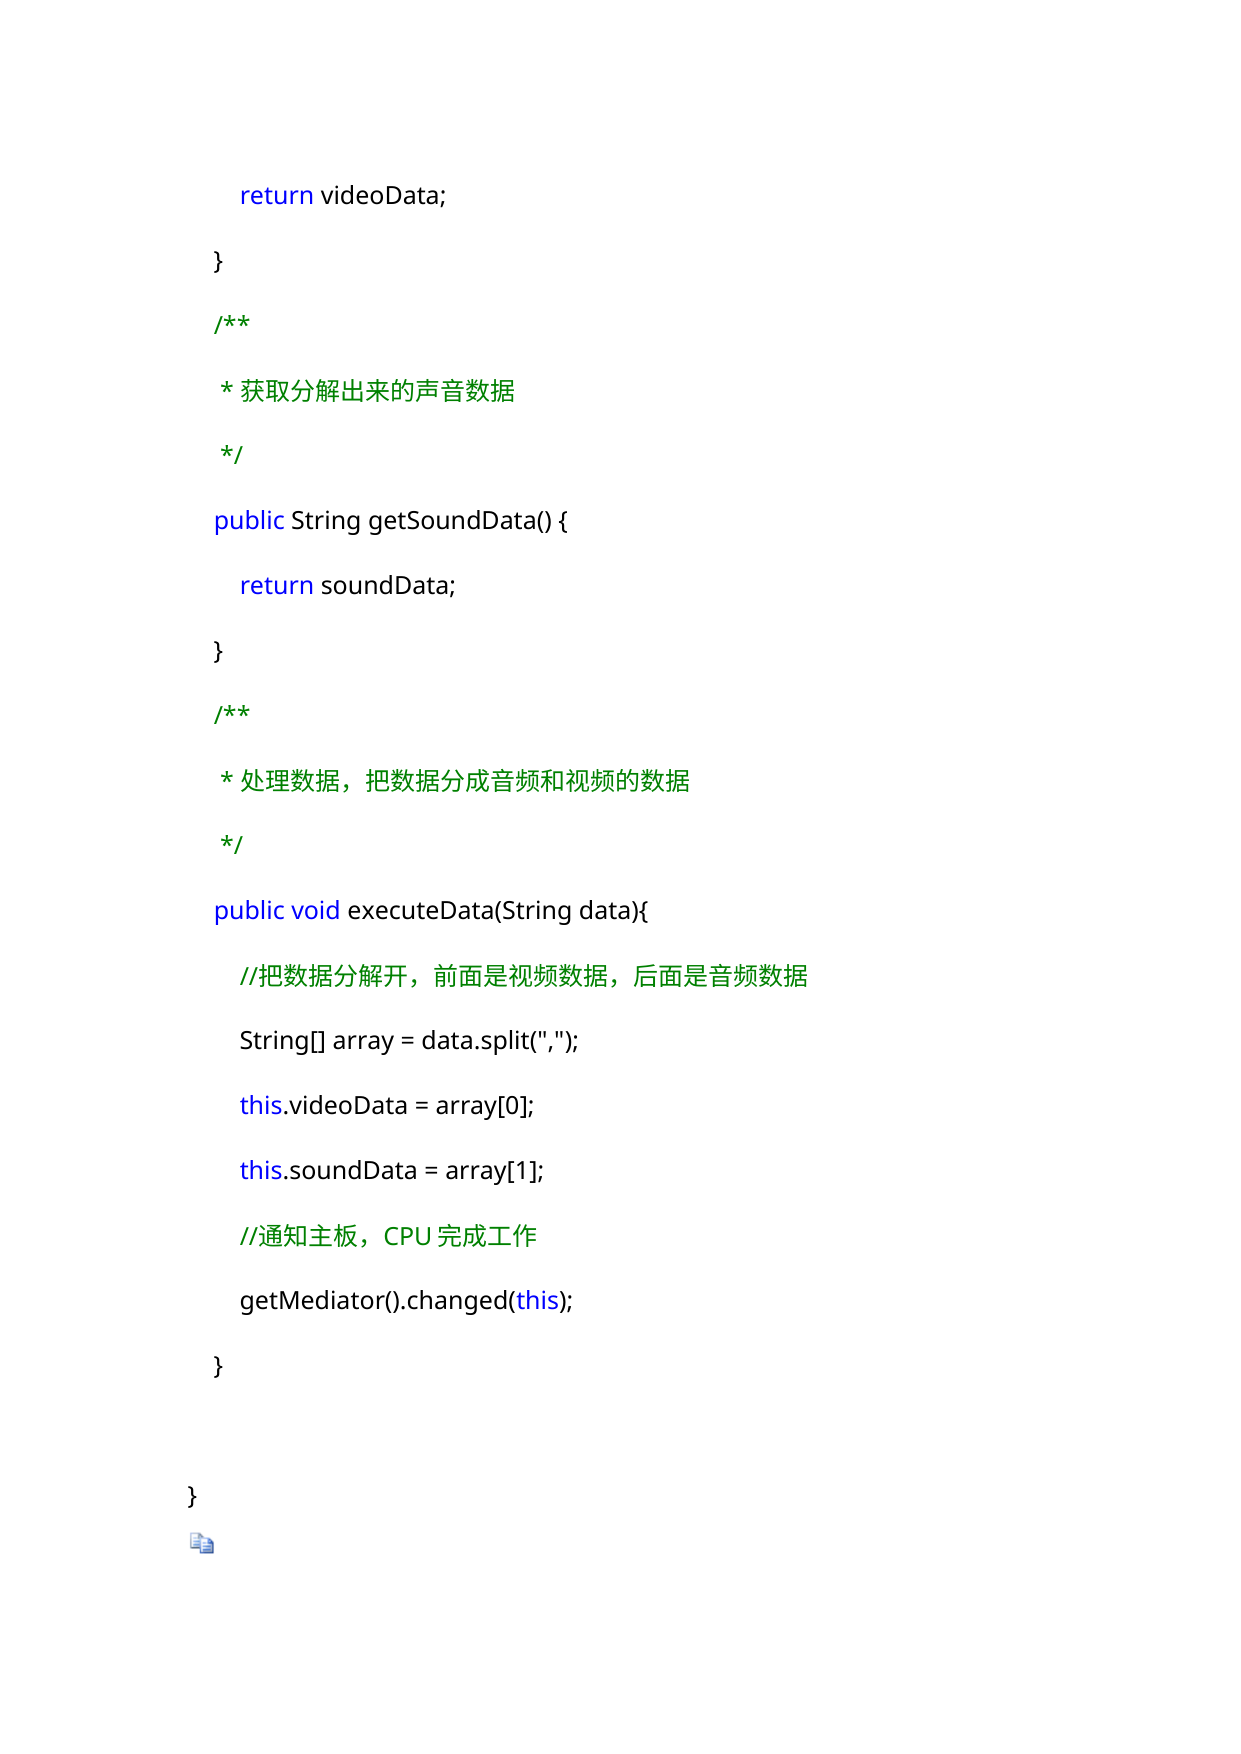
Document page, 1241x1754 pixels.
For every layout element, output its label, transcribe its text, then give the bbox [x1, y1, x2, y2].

text /** [187, 292, 1053, 357]
text */ [187, 422, 1053, 487]
text } [187, 227, 1053, 292]
text public String getSoundData() { [187, 487, 1053, 552]
text return videoData; [187, 162, 1053, 227]
picture [187, 1527, 219, 1559]
text public void executeData(String data){ [187, 877, 1053, 942]
text String[] array = data.split(","); [187, 1007, 1053, 1072]
text //通知主板，CPU完成工作 [187, 1202, 1053, 1267]
text this.videoData = array[0]; [187, 1072, 1053, 1137]
text } [187, 1462, 1053, 1527]
text */ [187, 812, 1053, 877]
text * 获取分解出来的声音数据 [187, 357, 1053, 422]
text this.soundData = array[1]; [187, 1137, 1053, 1202]
text return soundData; [187, 552, 1053, 617]
text /** [187, 682, 1053, 747]
text //把数据分解开，前面是视频数据，后面是音频数据 [187, 942, 1053, 1007]
text * 处理数据，把数据分成音频和视频的数据 [187, 747, 1053, 812]
text } [187, 617, 1053, 682]
text getMediator().changed(this); [187, 1267, 1053, 1332]
text } [187, 1332, 1053, 1397]
